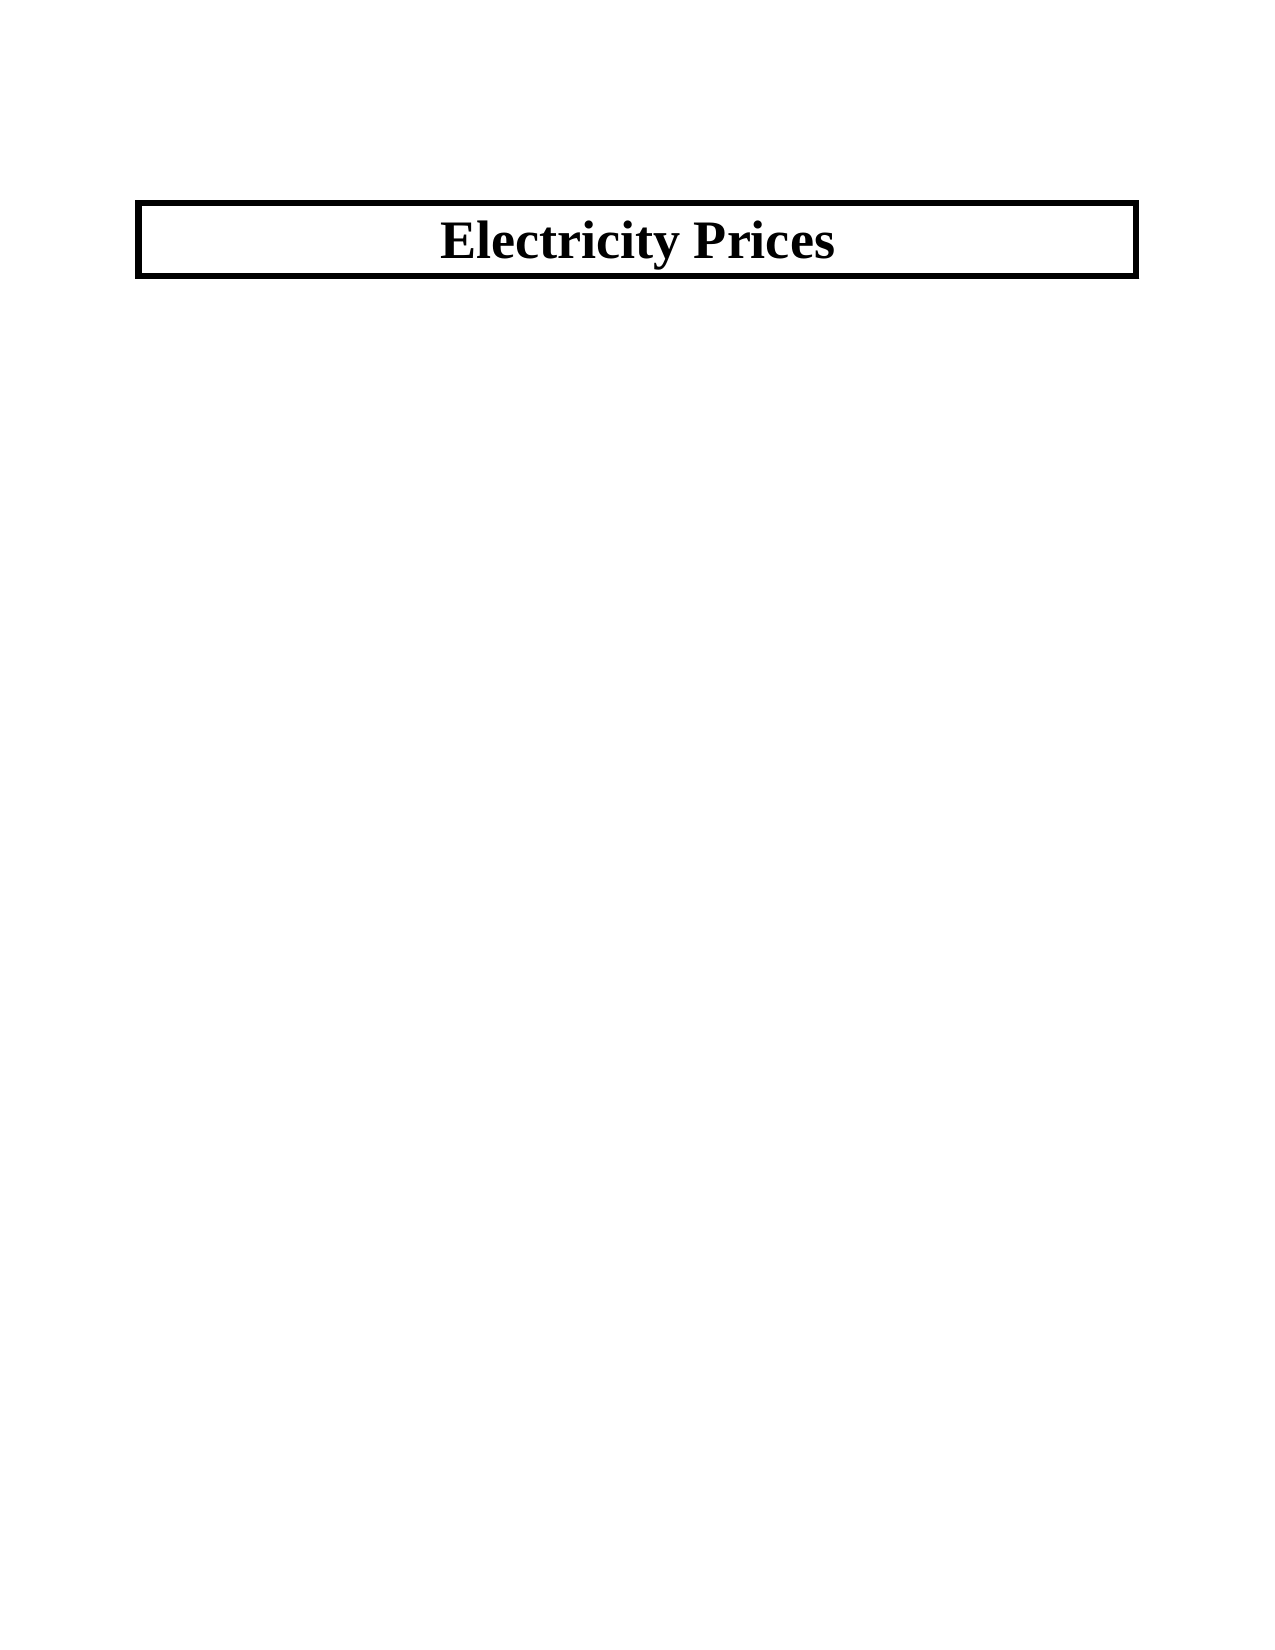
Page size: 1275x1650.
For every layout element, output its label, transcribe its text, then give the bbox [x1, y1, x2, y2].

subtitle Electricity Prices [142, 206, 1133, 273]
